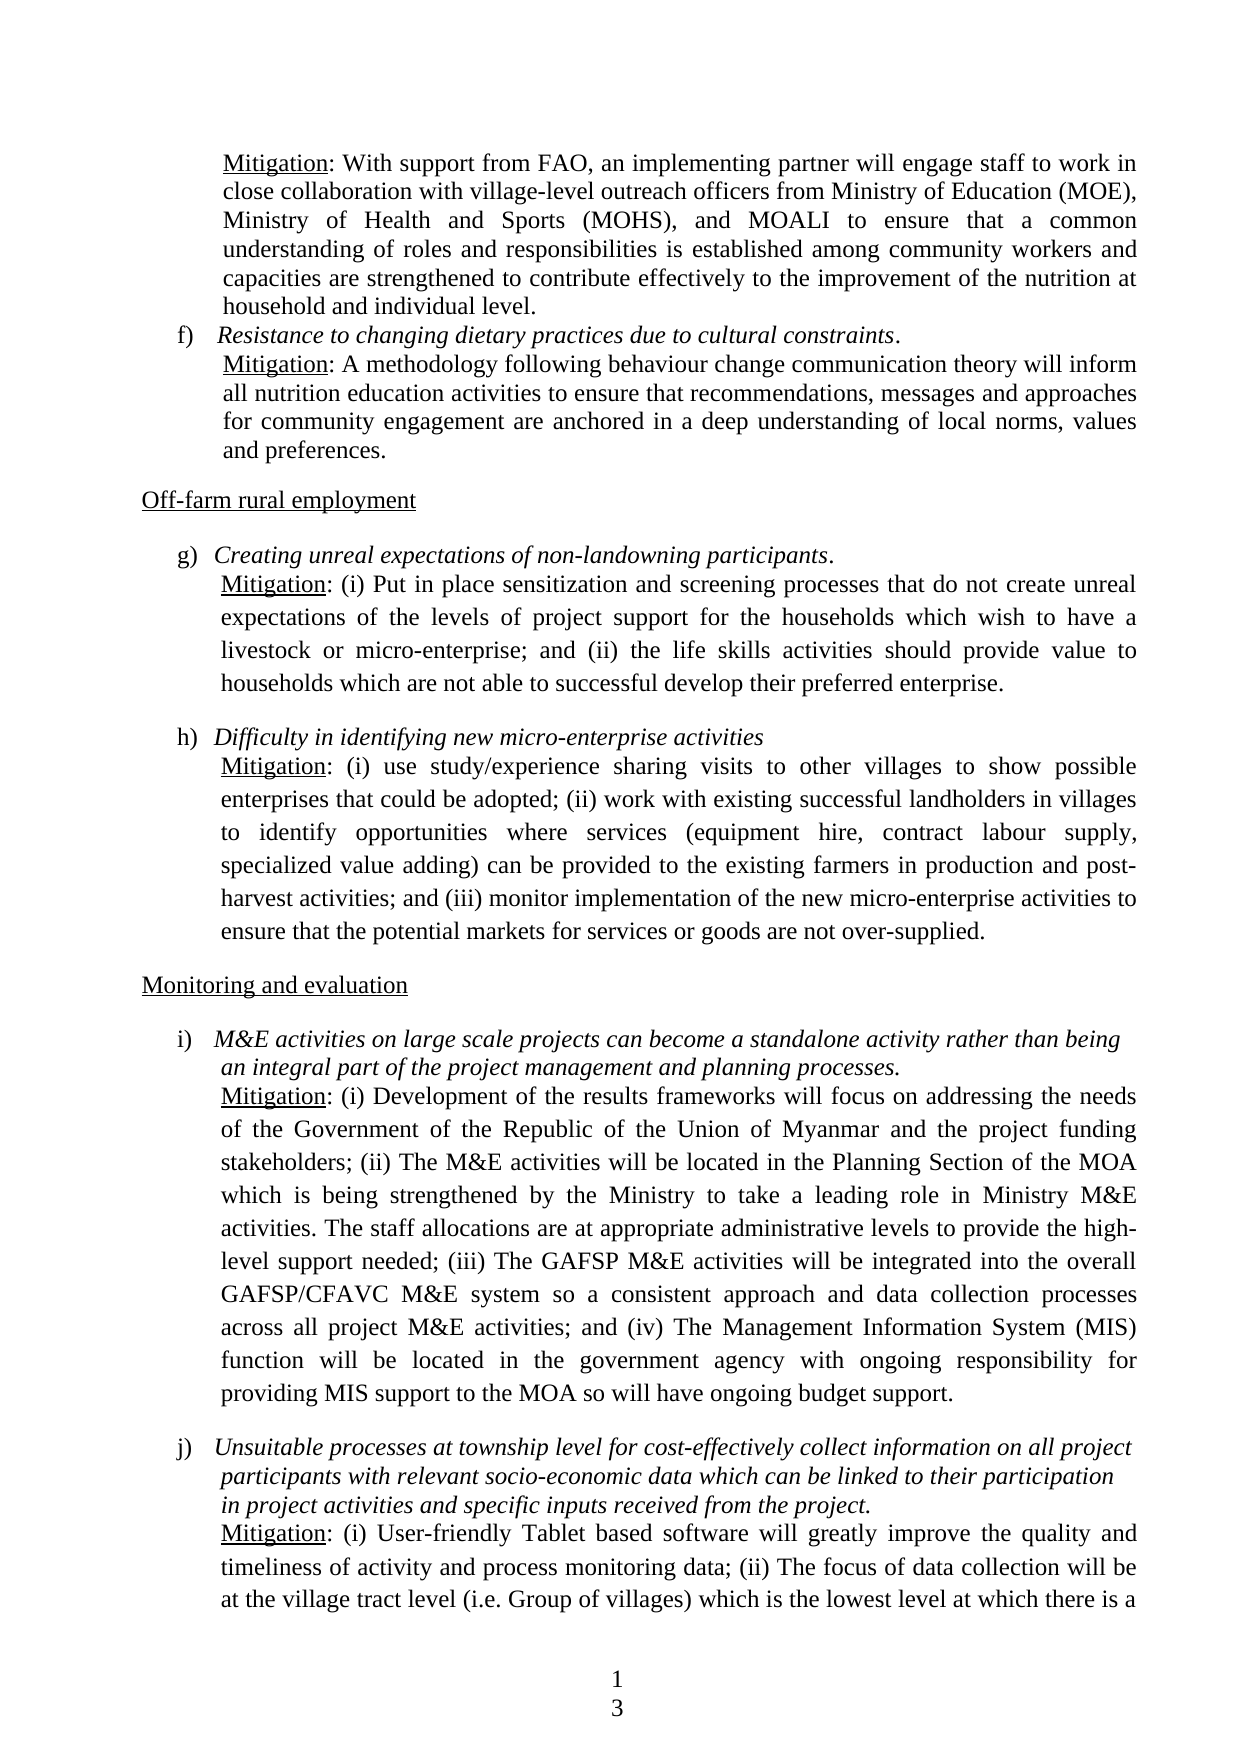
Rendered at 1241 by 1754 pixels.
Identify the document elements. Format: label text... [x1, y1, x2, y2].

text Mitigation: A methodology following behaviour change communication theory will inform all nutrition education activities to ensure that recommendations, messages and approaches for community engagement are anchored in a deep understanding of local norms, values and preferences. [223, 349, 1138, 464]
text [221, 1518, 1138, 1613]
list Difficulty in identifying new micro-enterprise activities [141, 722, 1138, 751]
text Mitigation: (i) Development of the results frameworks will focus on addressing the needs of the Government of the Republic of the Union of Myanmar and the project funding stakeholders; (ii) The M&E activities will be located in the Planning Section of the MOA which is being strengthened by the Ministry to take a leading role in Ministry M&E activities. The staff allocations are at appropriate administrative levels to provide the high-level support needed; (iii) The GAFSP M&E activities will be integrated into the overall GAFSP/CFAVC M&E system so a consistent approach and data collection processes across all project M&E activities; and (iv) The Management Information System (MIS) function will be located in the government agency with ongoing responsibility for providing MIS support to the MOA so will have ongoing budget support. [221, 1081, 1138, 1407]
text Mitigation: (i) use study/experience sharing visits to other villages to show possible enterprises that could be adopted; (ii) work with existing successful landholders in villages to identify opportunities where services (equipment hire, contract labour supply, specialized value adding) can be provided to the existing farmers in production and post-harvest activities; and (iii) monitor implementation of the new micro-enterprise activities to ensure that the potential markets for services or goods are not over-supplied. [221, 751, 1138, 945]
list Unsuitable processes at township level for cost-effectively collect information on all project participants with relevant socio-economic data which can be linked to their participation in project activities and specific inputs received from the project. [177, 1432, 1138, 1518]
list Creating unreal expectations of non-landowning participants. [141, 541, 1138, 569]
text Off-farm rural employment [141, 485, 1138, 513]
list Resistance to changing dietary practices due to cultural constraints. [141, 320, 1138, 349]
list M&E activities on large scale projects can become a standalone activity rather than being an integral part of the project management and planning processes. [177, 1024, 1138, 1081]
text Mitigation: (i) Put in place sensitization and screening processes that do not create unreal expectations of the levels of project support for the households which wish to have a livestock or micro-enterprise; and (ii) the life skills activities should provide value to households which are not able to successful develop their preferred enterprise. [221, 569, 1138, 697]
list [177, 148, 1138, 320]
text Monitoring and evaluation [141, 970, 1138, 999]
